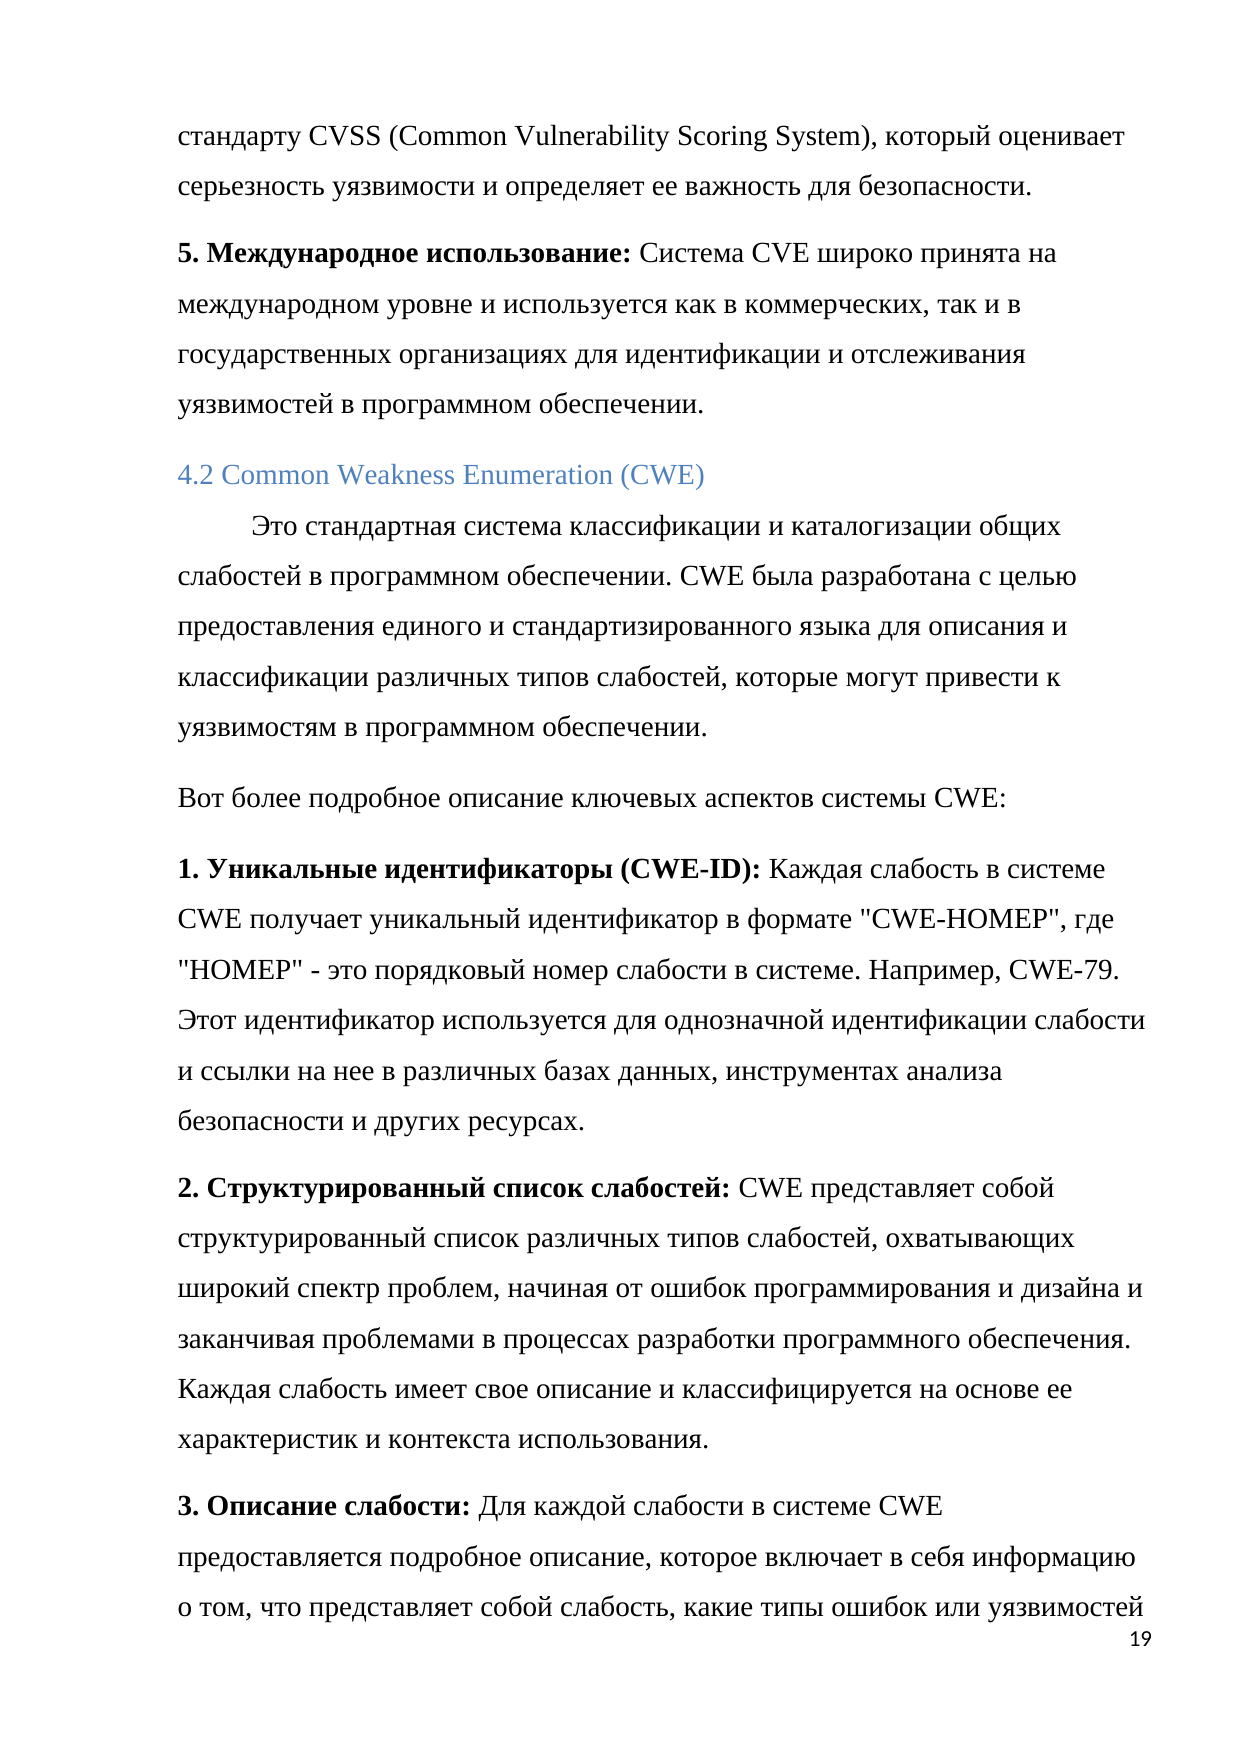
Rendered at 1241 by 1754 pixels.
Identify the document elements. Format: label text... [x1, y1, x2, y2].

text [177, 118, 1152, 202]
subtitle 4.2 Common Weakness Enumeration (CWE) [177, 457, 1152, 491]
text 1. Уникальные идентификаторы (CWE-ID): Каждая слабость в системе CWE получает уникальный идентификатор в формате "CWE-НОМЕР", где "НОМЕР" - это порядковый номер слабости в системе. Например, CWE-79. Этот идентификатор используется для однозначной идентификации слабости и ссылки на нее в различных базах данных, инструментах анализа безопасности и других ресурсах. [177, 851, 1152, 1136]
text Это стандартная система классификации и каталогизации общих слабостей в программном обеспечении. CWE была разработана с целью предоставления единого и стандартизированного языка для описания и классификации различных типов слабостей, которые могут привести к уязвимостям в программном обеспечении. [177, 508, 1152, 743]
text Вот более подробное описание ключевых аспектов системы CWE: [177, 780, 1152, 814]
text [177, 1488, 1152, 1623]
text 2. Структурированный список слабостей: CWE представляет собой структурированный список различных типов слабостей, охватывающих широкий спектр проблем, начиная от ошибок программирования и дизайна и заканчивая проблемами в процессах разработки программного обеспечения. Каждая слабость имеет свое описание и классифицируется на основе ее характеристик и контекста использования. [177, 1170, 1152, 1455]
text 5. Международное использование: Система CVE широко принята на международном уровне и используется как в коммерческих, так и в государственных организациях для идентификации и отслеживания уязвимостей в программном обеспечении. [177, 235, 1152, 420]
